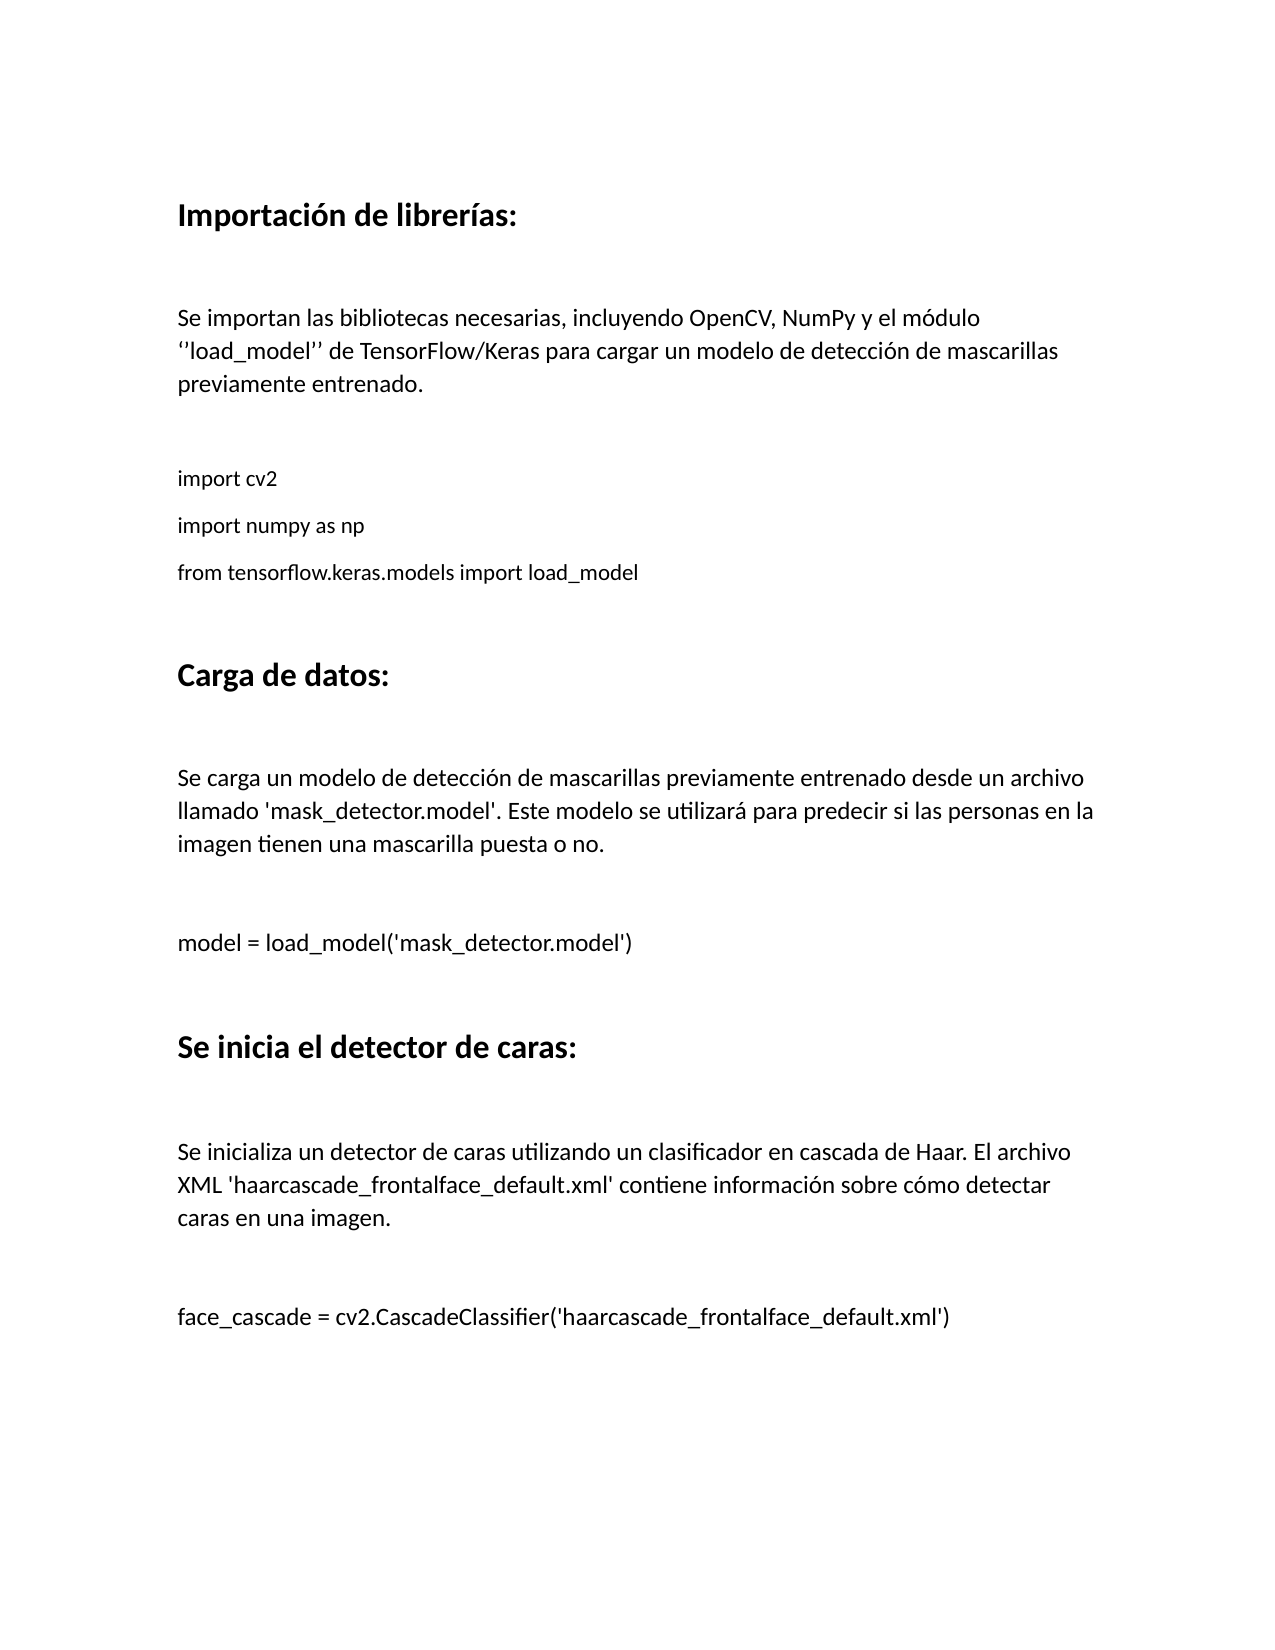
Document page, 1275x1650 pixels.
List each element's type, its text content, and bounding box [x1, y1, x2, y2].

text Se inicia el detector de caras: [177, 1026, 1098, 1067]
text Se importan las bibliotecas necesarias, incluyendo OpenCV, NumPy y el módulo ‘’load_model’’ de TensorFlow/Keras para cargar un modelo de detección de mascarillas previamente entrenado. [177, 302, 1098, 398]
text Carga de datos: [177, 654, 1098, 695]
text Importación de librerías: [177, 194, 1098, 235]
text Se inicializa un detector de caras utilizando un clasificador en cascada de Haar. El archivo XML 'haarcascade_frontalface_default.xml' contiene información sobre cómo detectar caras en una imagen. [177, 1136, 1098, 1233]
text model = load_model('mask_detector.model') [177, 927, 1098, 957]
text import cv2 [177, 464, 1098, 492]
text face_cascade = cv2.CascadeClassifier('haarcascade_frontalface_default.xml') [177, 1301, 1098, 1332]
text from tensorflow.keras.models import load_model [177, 558, 1098, 586]
text import numpy as np [177, 511, 1098, 539]
text Se carga un modelo de detección de mascarillas previamente entrenado desde un archivo llamado 'mask_detector.model'. Este modelo se utilizará para predecir si las personas en la imagen tienen una mascarilla puesta o no. [177, 762, 1098, 858]
